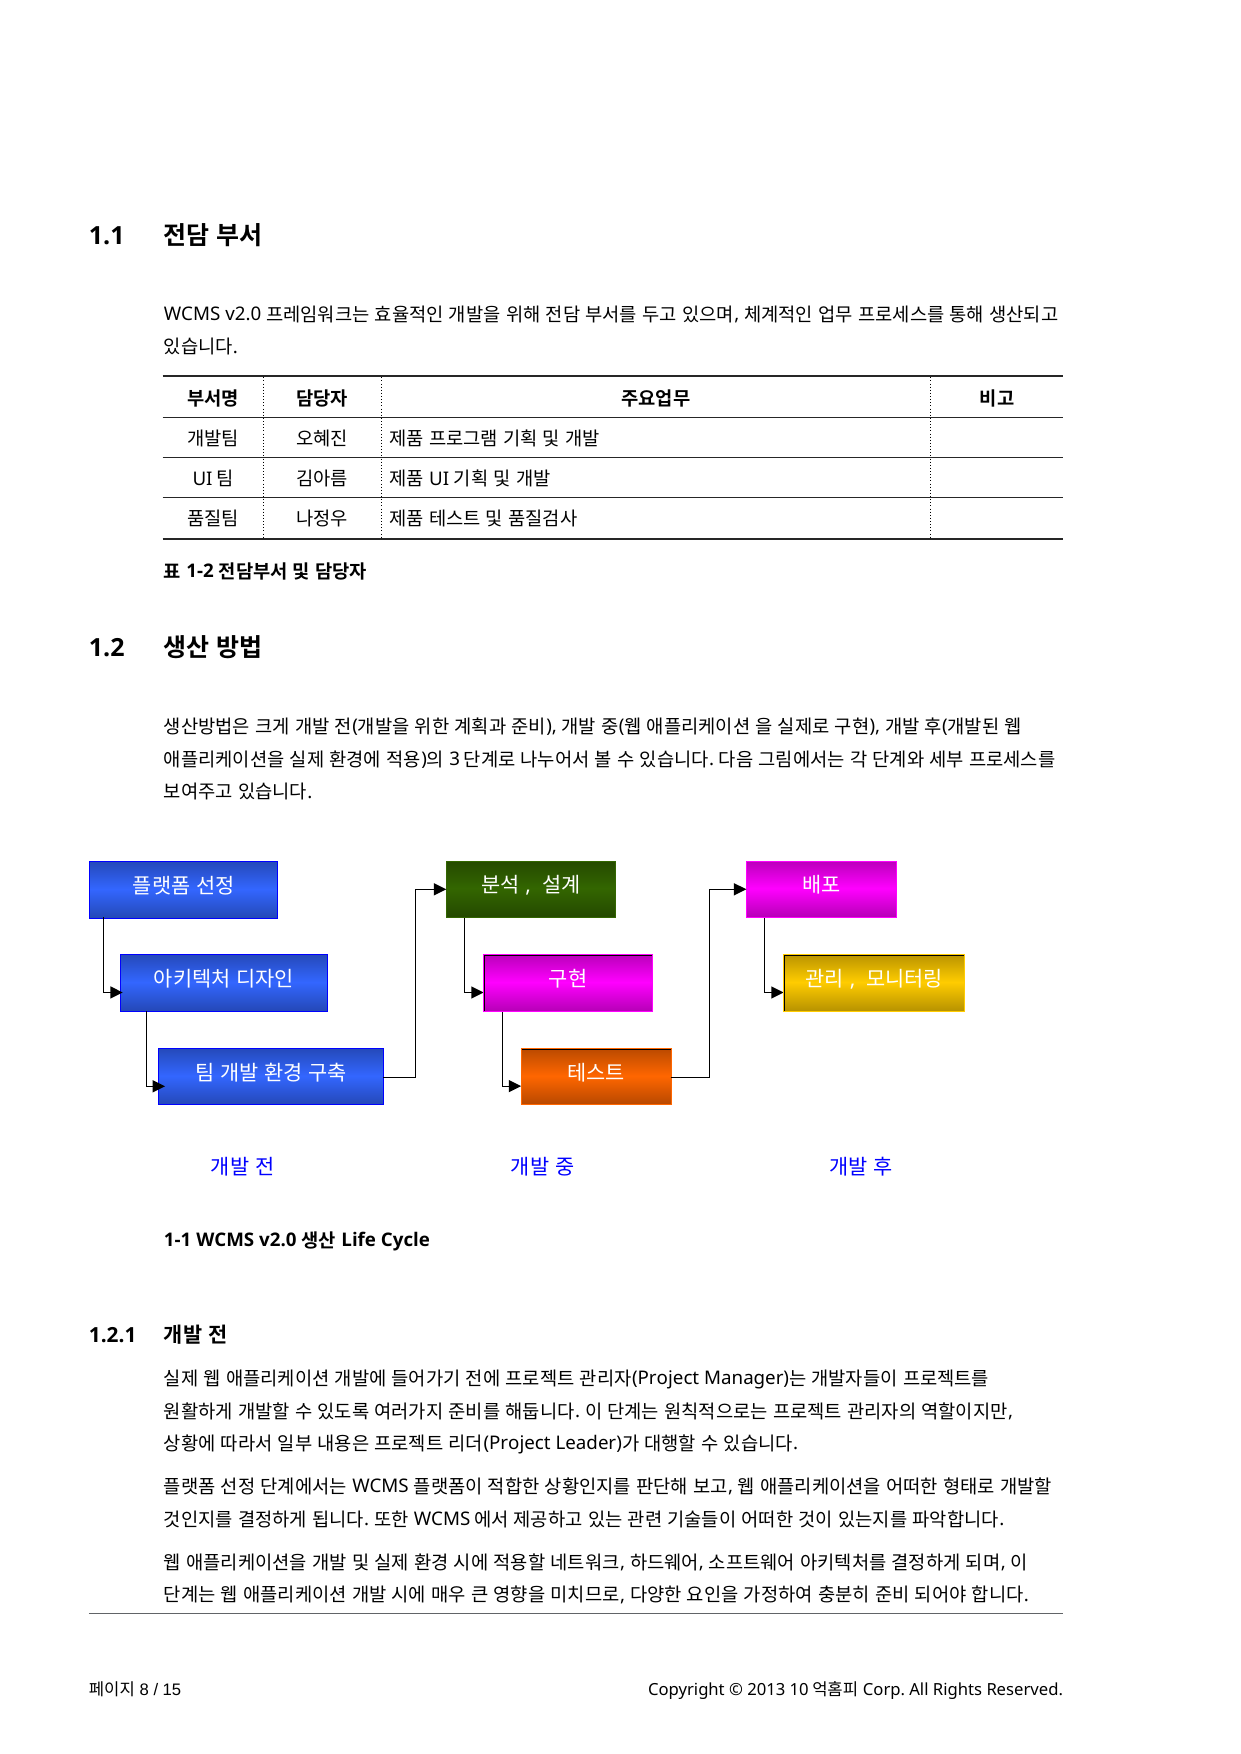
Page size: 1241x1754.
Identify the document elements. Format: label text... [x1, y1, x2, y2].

text WCMS v2.0 프레임워크는 효율적인 개발을 위해 전담 부서를 두고 있으며, 체계적인 업무 프로세스를 통해 생산되고 있습니다. [164, 299, 1063, 359]
table_cell [930, 418, 1063, 457]
table_cell 제품 테스트 및 품질검사 [381, 498, 930, 537]
table_cell [930, 498, 1063, 537]
text 웹 애플리케이션을 개발 및 실제 환경 시에 적용할 네트워크, 하드웨어, 소프트웨어 아키텍처를 결정하게 되며, 이 단계는 웹 애플리케이션 개발 시에 매우 큰 영향을 미치므로, 다양한 요인을 가정하여 충분히 준비 되어야 합니다. [164, 1547, 1063, 1607]
table_cell 품질팀 [163, 498, 263, 537]
table_cell UI팀 [163, 458, 263, 497]
table_header 담당자 [263, 377, 381, 417]
table_header 비고 [930, 377, 1063, 417]
subtitle 생산 방법 [89, 637, 1063, 662]
subtitle 개발 전 [89, 1319, 1063, 1349]
table_cell 개발팀 [163, 418, 263, 457]
table_cell 제품 UI 기획 및 개발 [381, 458, 930, 497]
subtitle 전담 부서 [89, 224, 1063, 249]
text 플랫폼 선정 단계에서는 WCMS 플랫폼이 적합한 상황인지를 판단해 보고, 웹 애플리케이션을 어떠한 형태로 개발할 것인지를 결정하게 됩니다. 또한 WCMS에서 제공하고 있는 관련 기술들이 어떠한 것이 있는지를 파악합니다. [164, 1472, 1063, 1532]
table_cell 나정우 [263, 498, 381, 537]
table_cell 오혜진 [263, 418, 381, 457]
text 실제 웹 애플리케이션 개발에 들어가기 전에 프로젝트 관리자(Project Manager)는 개발자들이 프로젝트를 원활하게 개발할 수 있도록 여러가지 준비를 해둡니다. 이 단계는 원칙적으로는 프로젝트 관리자의 역할이지만, 상황에 따라서 일부 내용은 프로젝트 리더(Project Leader)가 대행할 수 있습니다. [164, 1364, 1063, 1456]
table_cell 제품 프로그램 기획 및 개발 [381, 418, 930, 457]
text 생산방법은 크게 개발 전(개발을 위한 계획과 준비), 개발 중(웹 애플리케이션 을 실제로 구현), 개발 후(개발된 웹 애플리케이션을 실제 환경에 적용)의 3단계로 나누어서 볼 수 있습니다. 다음 그림에서는 각 단계와 세부 프로세스를 보여주고 있습니다. [164, 712, 1063, 804]
table_cell 김아름 [263, 458, 381, 497]
table_cell [930, 458, 1063, 497]
table_header 주요업무 [381, 377, 930, 417]
table_header 부서명 [163, 377, 263, 417]
